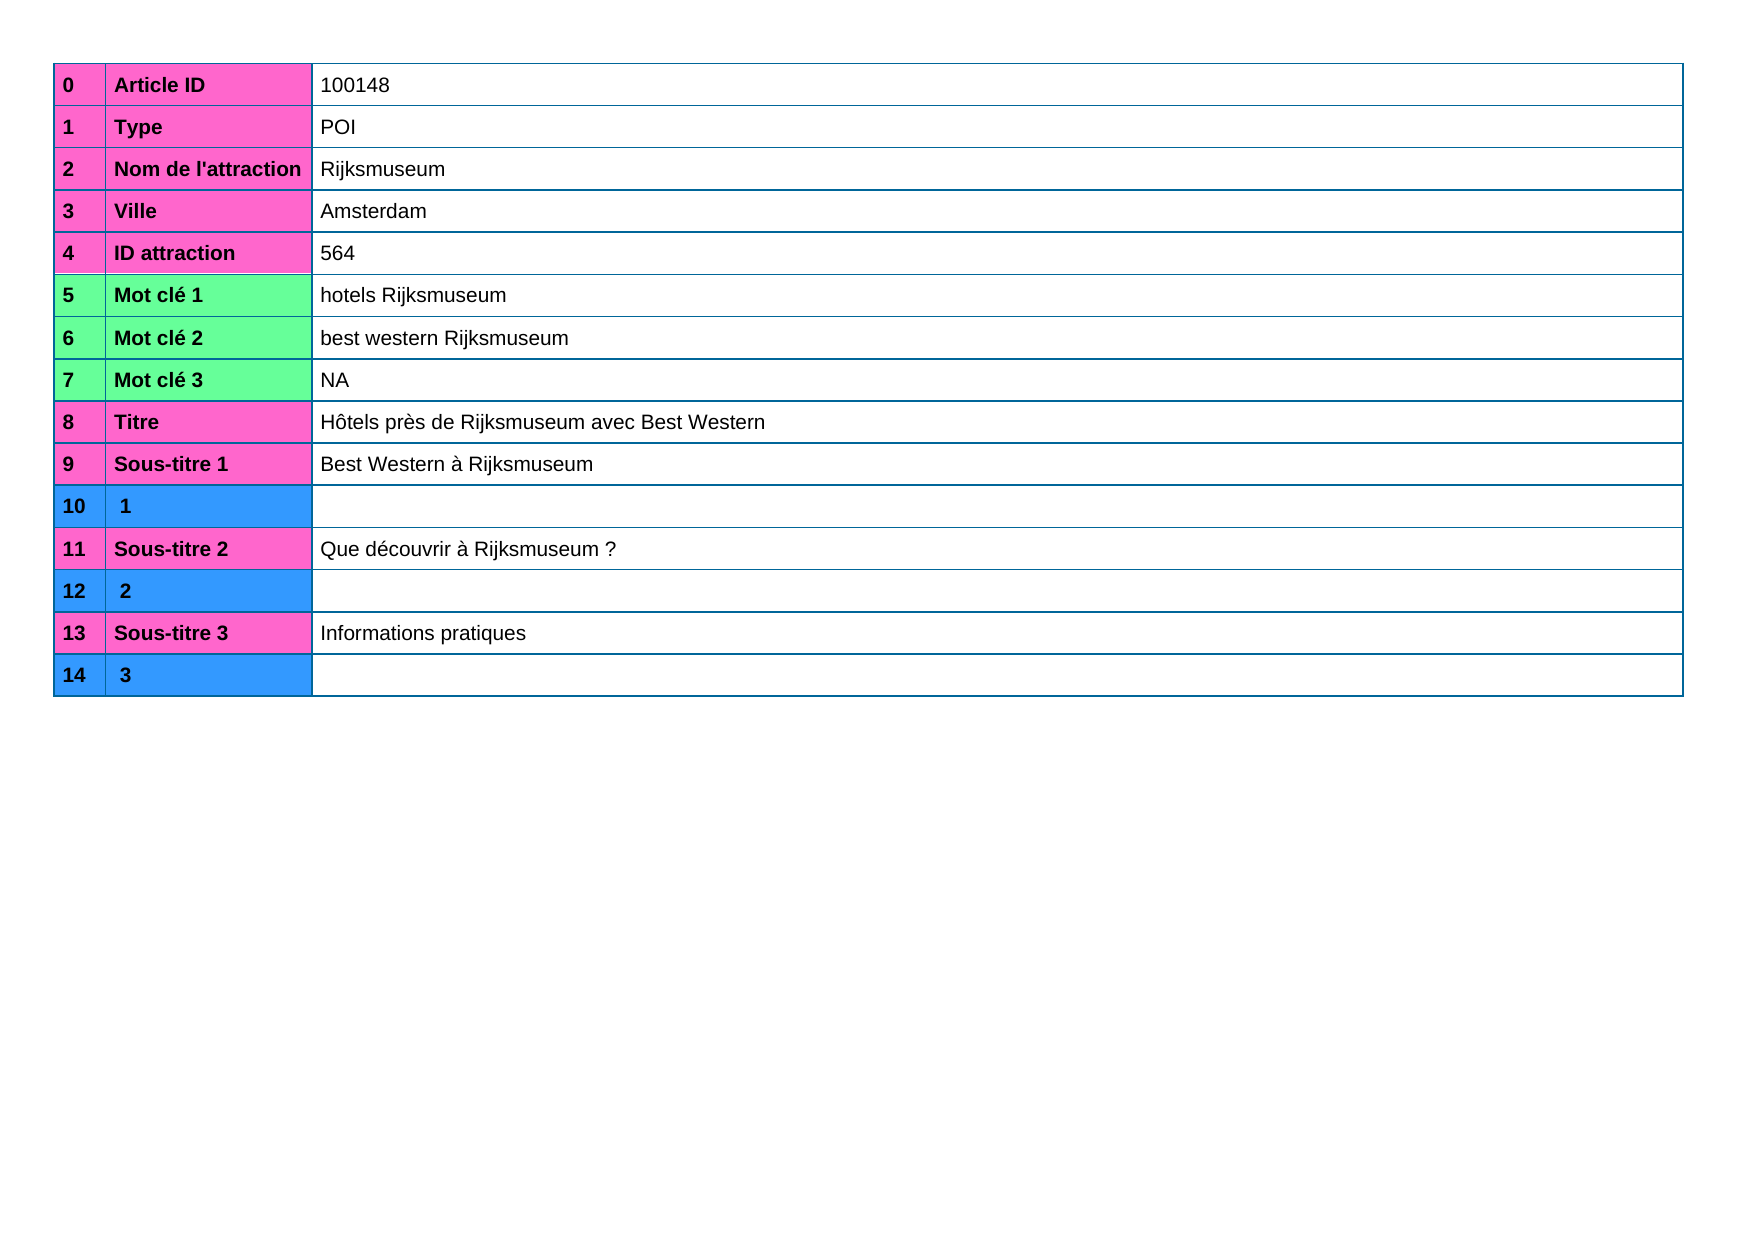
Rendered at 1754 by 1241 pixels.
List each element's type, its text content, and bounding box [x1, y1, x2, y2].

table_cell Mot clé 1 [106, 275, 311, 316]
table_cell 6 [55, 317, 105, 358]
table_header Article ID [106, 64, 311, 105]
table_cell Type [106, 106, 311, 147]
table_cell [313, 570, 1682, 611]
table_cell Best Western à Rijksmuseum [313, 444, 1682, 484]
table_cell Sous-titre 2 [106, 528, 311, 569]
table_cell 2 [106, 570, 311, 611]
table_cell Hôtels près de Rijksmuseum avec Best Western [313, 402, 1682, 442]
table_header 100148 [313, 64, 1682, 105]
table_cell NA [313, 360, 1682, 400]
table_cell 7 [55, 360, 105, 400]
table_cell best western Rijksmuseum [313, 317, 1682, 358]
table_cell Nom de l'attraction [106, 148, 311, 189]
table_cell 1 [55, 106, 105, 147]
table_cell POI [313, 106, 1682, 147]
table_cell 9 [55, 444, 105, 484]
table_cell 13 [55, 613, 105, 653]
table_cell ID attraction [106, 233, 311, 273]
table_cell Informations pratiques [313, 613, 1682, 653]
table_cell Rijksmuseum [313, 148, 1682, 189]
table_cell Titre [106, 402, 311, 442]
table_cell 3 [55, 191, 105, 231]
table_cell 2 [55, 148, 105, 189]
table_cell 4 [55, 233, 105, 273]
table_cell Amsterdam [313, 191, 1682, 231]
table_cell 5 [55, 275, 105, 316]
table_cell Mot clé 2 [106, 317, 311, 358]
table_cell 11 [55, 528, 105, 569]
table_cell hotels Rijksmuseum [313, 275, 1682, 316]
table_header 0 [55, 64, 105, 105]
table_cell 10 [55, 486, 105, 527]
table_cell [313, 655, 1682, 695]
table_cell 1 [106, 486, 311, 527]
table_cell 8 [55, 402, 105, 442]
table_cell 564 [313, 233, 1682, 273]
table_cell Sous-titre 1 [106, 444, 311, 484]
table_cell 12 [55, 570, 105, 611]
table_cell Sous-titre 3 [106, 613, 311, 653]
table_cell Ville [106, 191, 311, 231]
table_cell 3 [106, 655, 311, 695]
table_cell Mot clé 3 [106, 360, 311, 400]
table_cell Que découvrir à Rijksmuseum ? [313, 528, 1682, 569]
table_cell [313, 486, 1682, 527]
table_cell 14 [55, 655, 105, 695]
